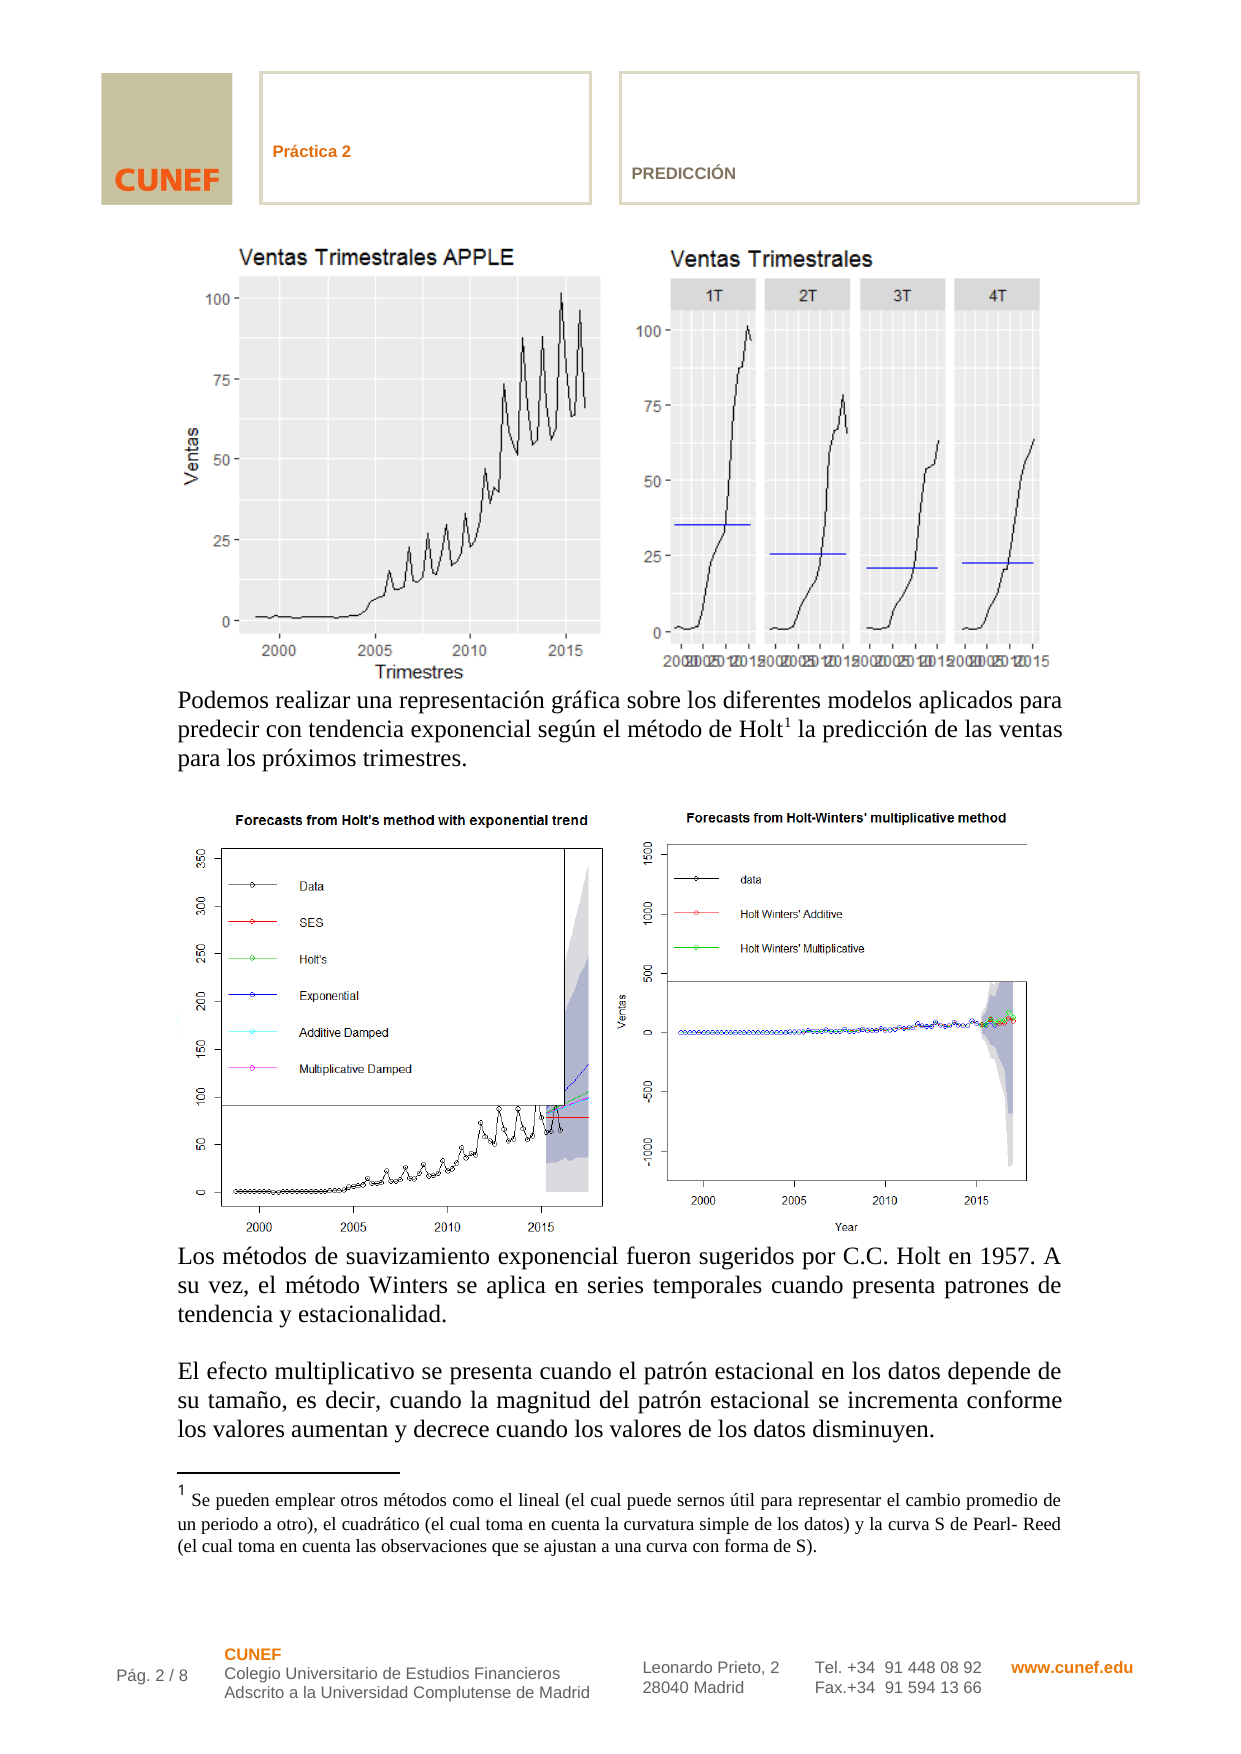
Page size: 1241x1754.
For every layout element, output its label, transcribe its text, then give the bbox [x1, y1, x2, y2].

text El efecto multiplicativo se presenta cuando el patrón estacional en los datos depende de su tamaño, es decir, cuando la magnitud del patrón estacional se incrementa conforme los valores aumentan y decrece cuando los valores de los datos disminuyen. [177, 1356, 1063, 1442]
picture [177, 239, 1050, 686]
text Podemos realizar una representación gráfica sobre los diferentes modelos aplicados para predecir con tendencia exponencial según el método de Holt la predicción de las ventas para los próximos trimestres. [177, 686, 1063, 772]
text Los métodos de suavizamiento exponencial fueron sugeridos por C.C. Holt en 1957. A su vez, el método Winters se aplica en series temporales cuando presenta patrones de tendencia y estacionalidad. [177, 1241, 1063, 1327]
picture [177, 800, 1045, 1242]
picture [101, 73, 233, 205]
